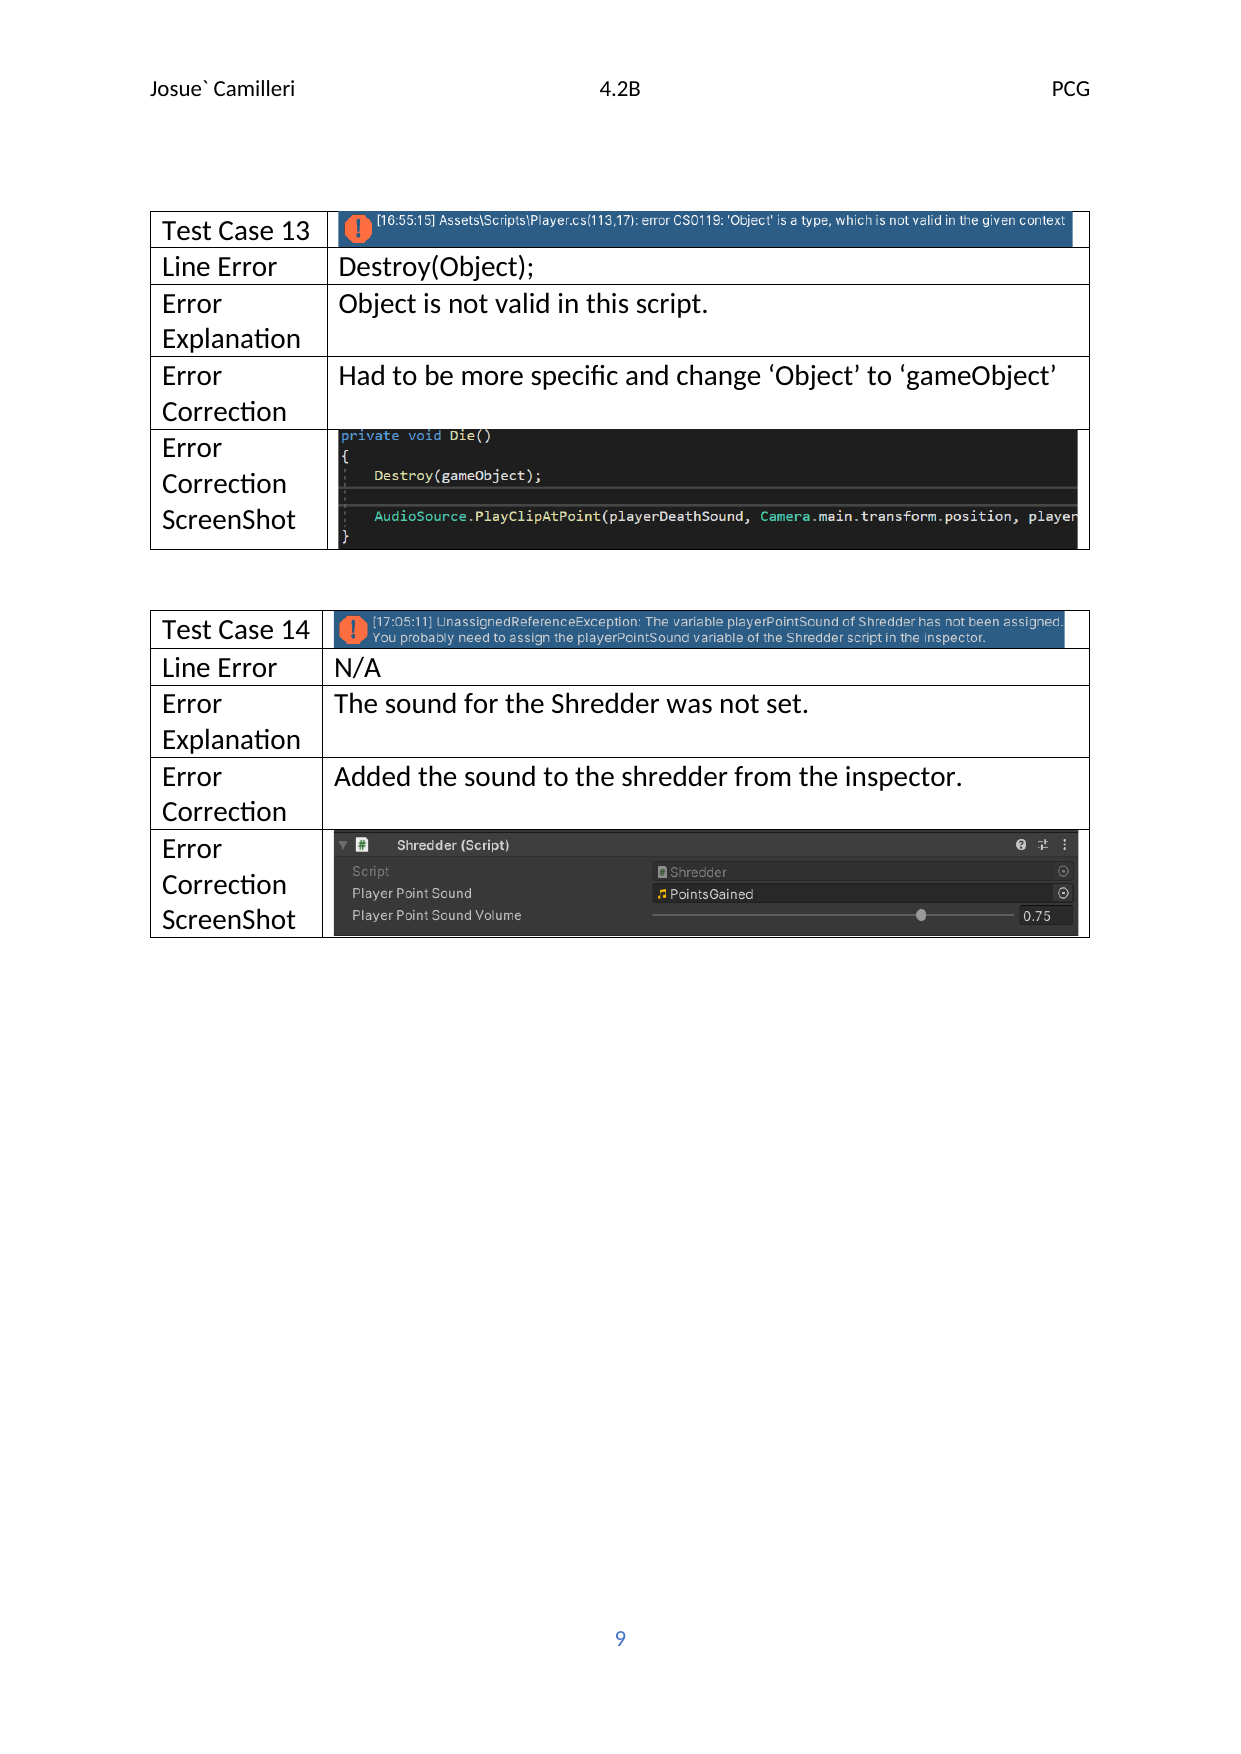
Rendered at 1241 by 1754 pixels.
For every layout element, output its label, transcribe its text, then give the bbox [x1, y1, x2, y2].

table_header [323, 611, 333, 648]
table_cell Error Correction [151, 758, 322, 829]
table_cell Error Explanation [151, 686, 322, 757]
table_cell Had to be more specific and change ‘Object’ to ‘gameObject’ [328, 357, 1089, 428]
table_header [328, 212, 338, 247]
table_header [1065, 611, 1089, 648]
table_cell Line Error [151, 248, 327, 284]
picture [338, 429, 1078, 549]
table_cell [323, 830, 1089, 937]
picture [333, 830, 1079, 936]
table_cell The sound for the Shredder was not set. [323, 686, 1089, 757]
table_cell [1078, 430, 1089, 548]
table_cell Error Explanation [151, 285, 327, 356]
table_cell Error Correction [151, 357, 327, 428]
table_header Test Case 13 [151, 212, 327, 247]
table_cell Destroy(Object); [328, 248, 1089, 284]
table_cell Object is not valid in this script. [328, 285, 1089, 356]
table_cell Added the sound to the shredder from the inspector. [323, 758, 1089, 829]
table_cell Error Correction ScreenShot [151, 430, 327, 548]
table_cell Line Error [151, 649, 322, 684]
table_header Test Case 14 [151, 611, 322, 648]
picture [333, 611, 1065, 648]
table_header [1073, 212, 1089, 247]
table_cell Error Correction ScreenShot [151, 830, 322, 937]
table_cell [328, 430, 338, 548]
picture [338, 211, 1073, 247]
table_cell N/A [323, 649, 1089, 684]
